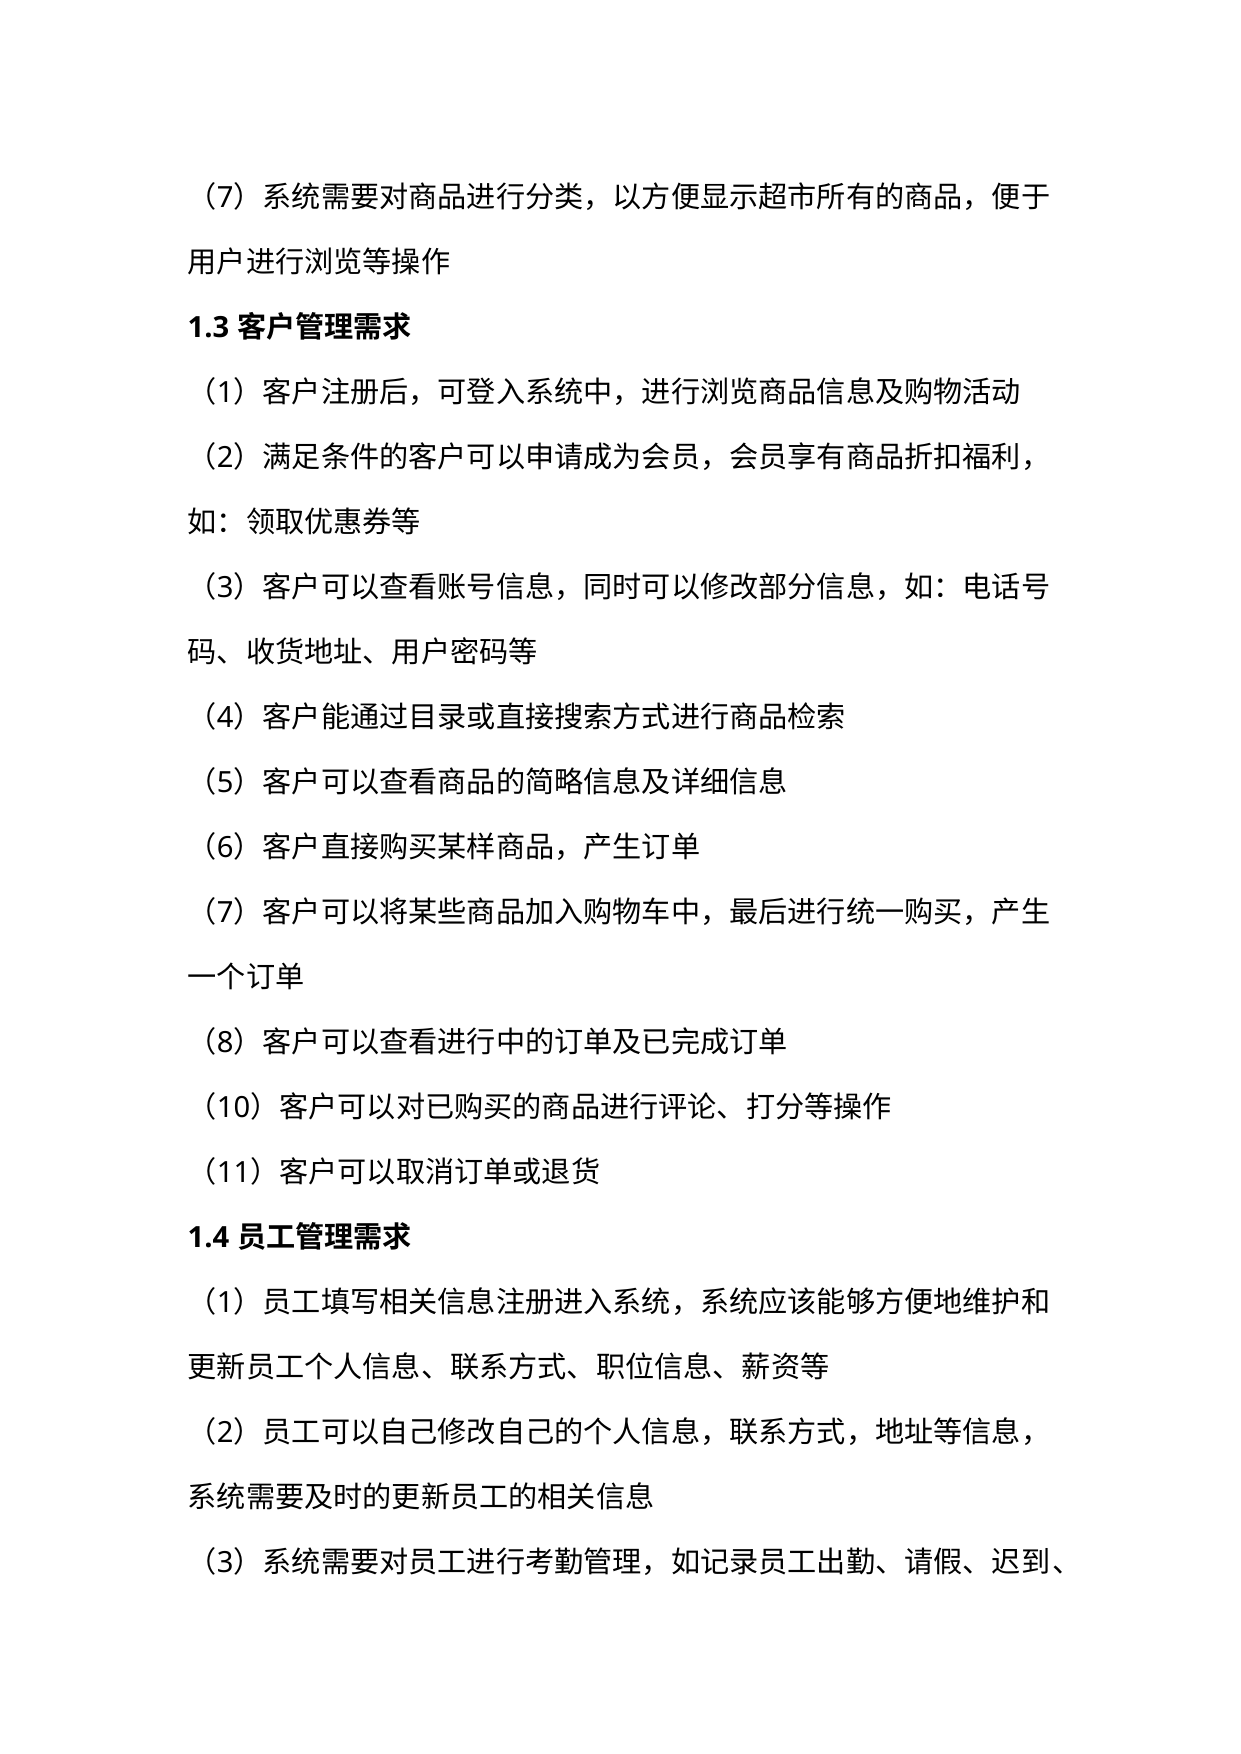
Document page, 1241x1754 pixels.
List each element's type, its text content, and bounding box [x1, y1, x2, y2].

text （4）客户能通过目录或直接搜索方式进行商品检索 [187, 682, 1053, 747]
text （1）员工填写相关信息注册进入系统，系统应该能够方便地维护和更新员工个人信息、联系方式、职位信息、薪资等 [187, 1267, 1053, 1397]
text （8）客户可以查看进行中的订单及已完成订单 [187, 1007, 1053, 1072]
text （5）客户可以查看商品的简略信息及详细信息 [187, 747, 1053, 812]
text （10）客户可以对已购买的商品进行评论、打分等操作 [187, 1072, 1053, 1137]
text （1）客户注册后，可登入系统中，进行浏览商品信息及购物活动 [187, 357, 1053, 422]
text （7）客户可以将某些商品加入购物车中，最后进行统一购买，产生一个订单 [187, 877, 1053, 1007]
text （3）客户可以查看账号信息，同时可以修改部分信息，如：电话号码、收货地址、用户密码等 [187, 552, 1053, 682]
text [187, 1527, 1053, 1592]
text （2）满足条件的客户可以申请成为会员，会员享有商品折扣福利，如：领取优惠券等 [187, 422, 1053, 552]
text 1.3 客户管理需求 [187, 292, 1053, 357]
text （6）客户直接购买某样商品，产生订单 [187, 812, 1053, 877]
text （2）员工可以自己修改自己的个人信息，联系方式，地址等信息，系统需要及时的更新员工的相关信息 [187, 1397, 1053, 1527]
text （7）系统需要对商品进行分类，以方便显示超市所有的商品，便于用户进行浏览等操作 [187, 162, 1053, 292]
text 1.4 员工管理需求 [187, 1202, 1053, 1267]
text （11）客户可以取消订单或退货 [187, 1137, 1053, 1202]
